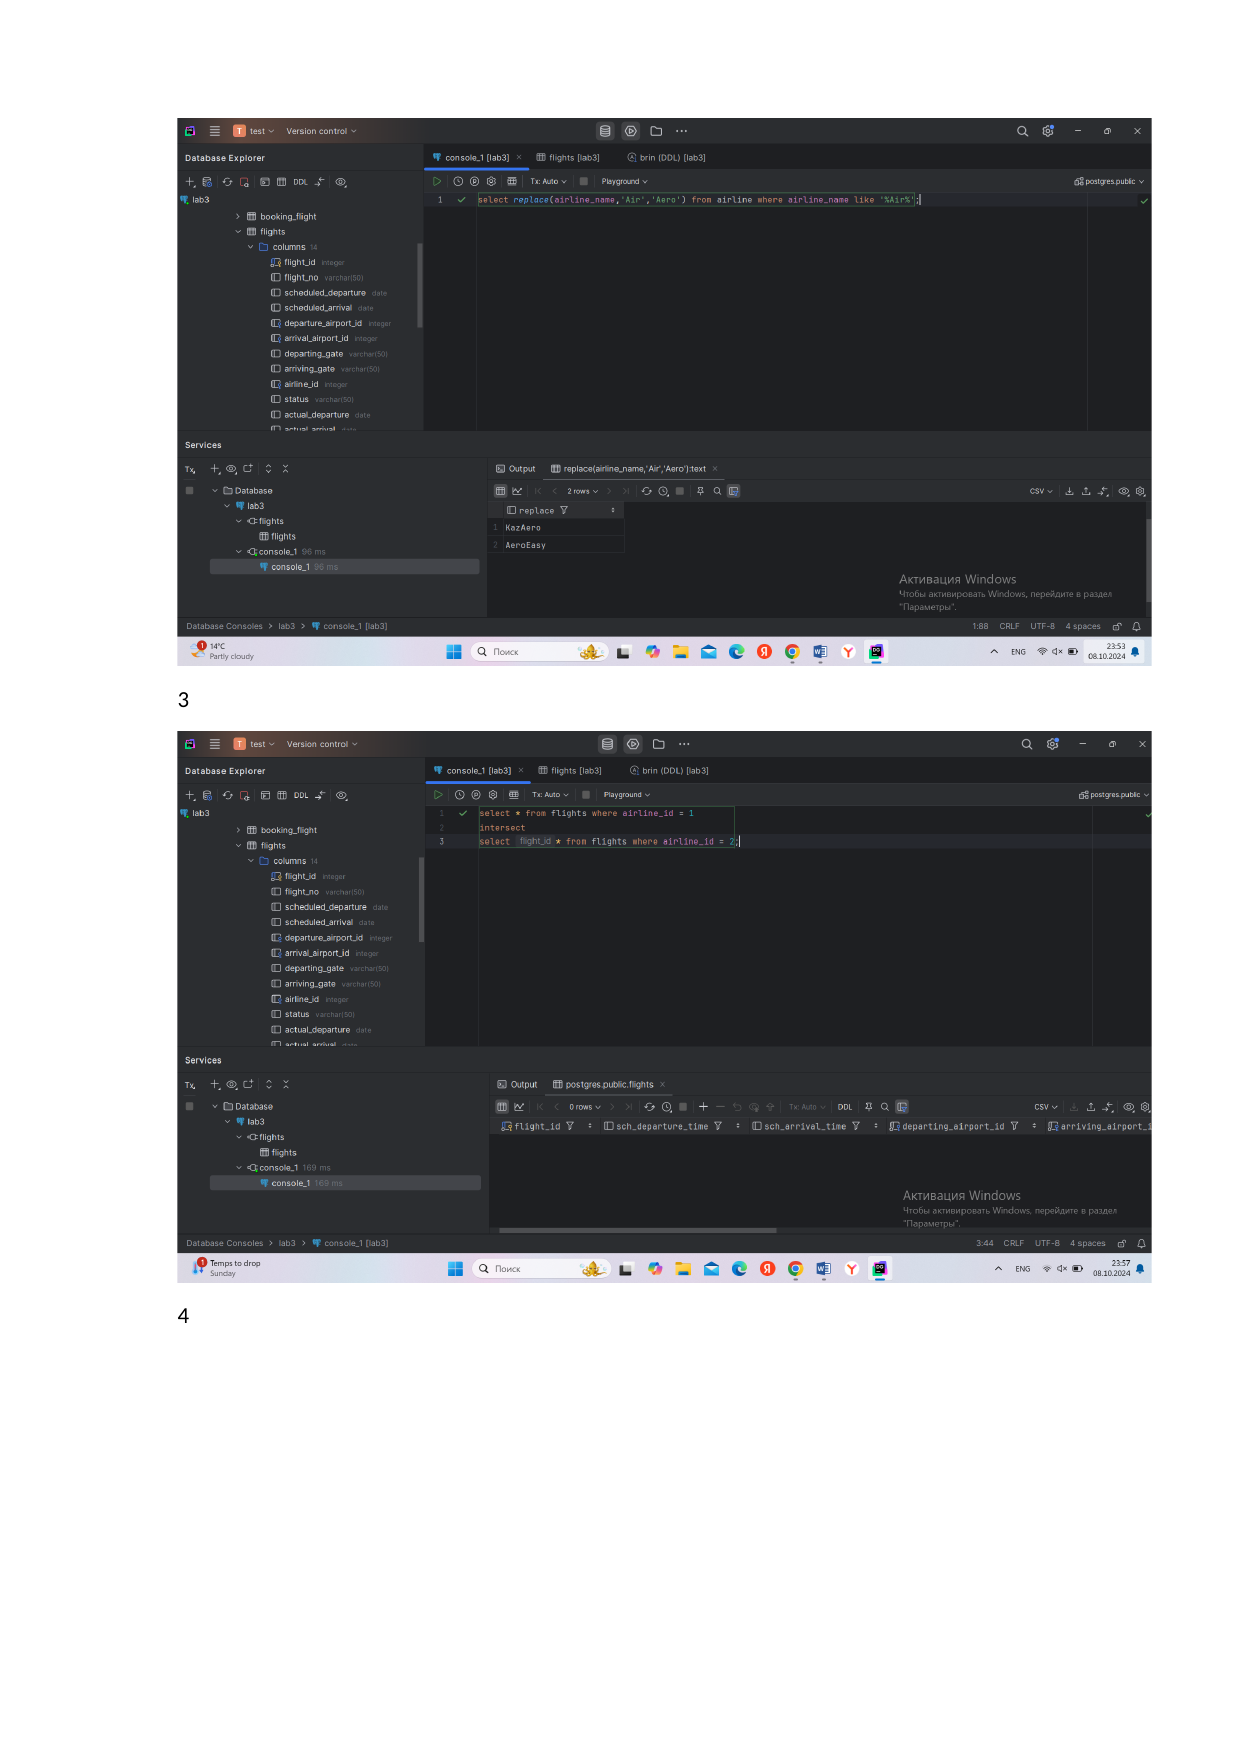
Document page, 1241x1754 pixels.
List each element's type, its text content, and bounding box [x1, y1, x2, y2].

text 4 [177, 1301, 1152, 1329]
text 3 [177, 685, 1152, 713]
picture [177, 118, 1152, 666]
picture [177, 731, 1152, 1283]
